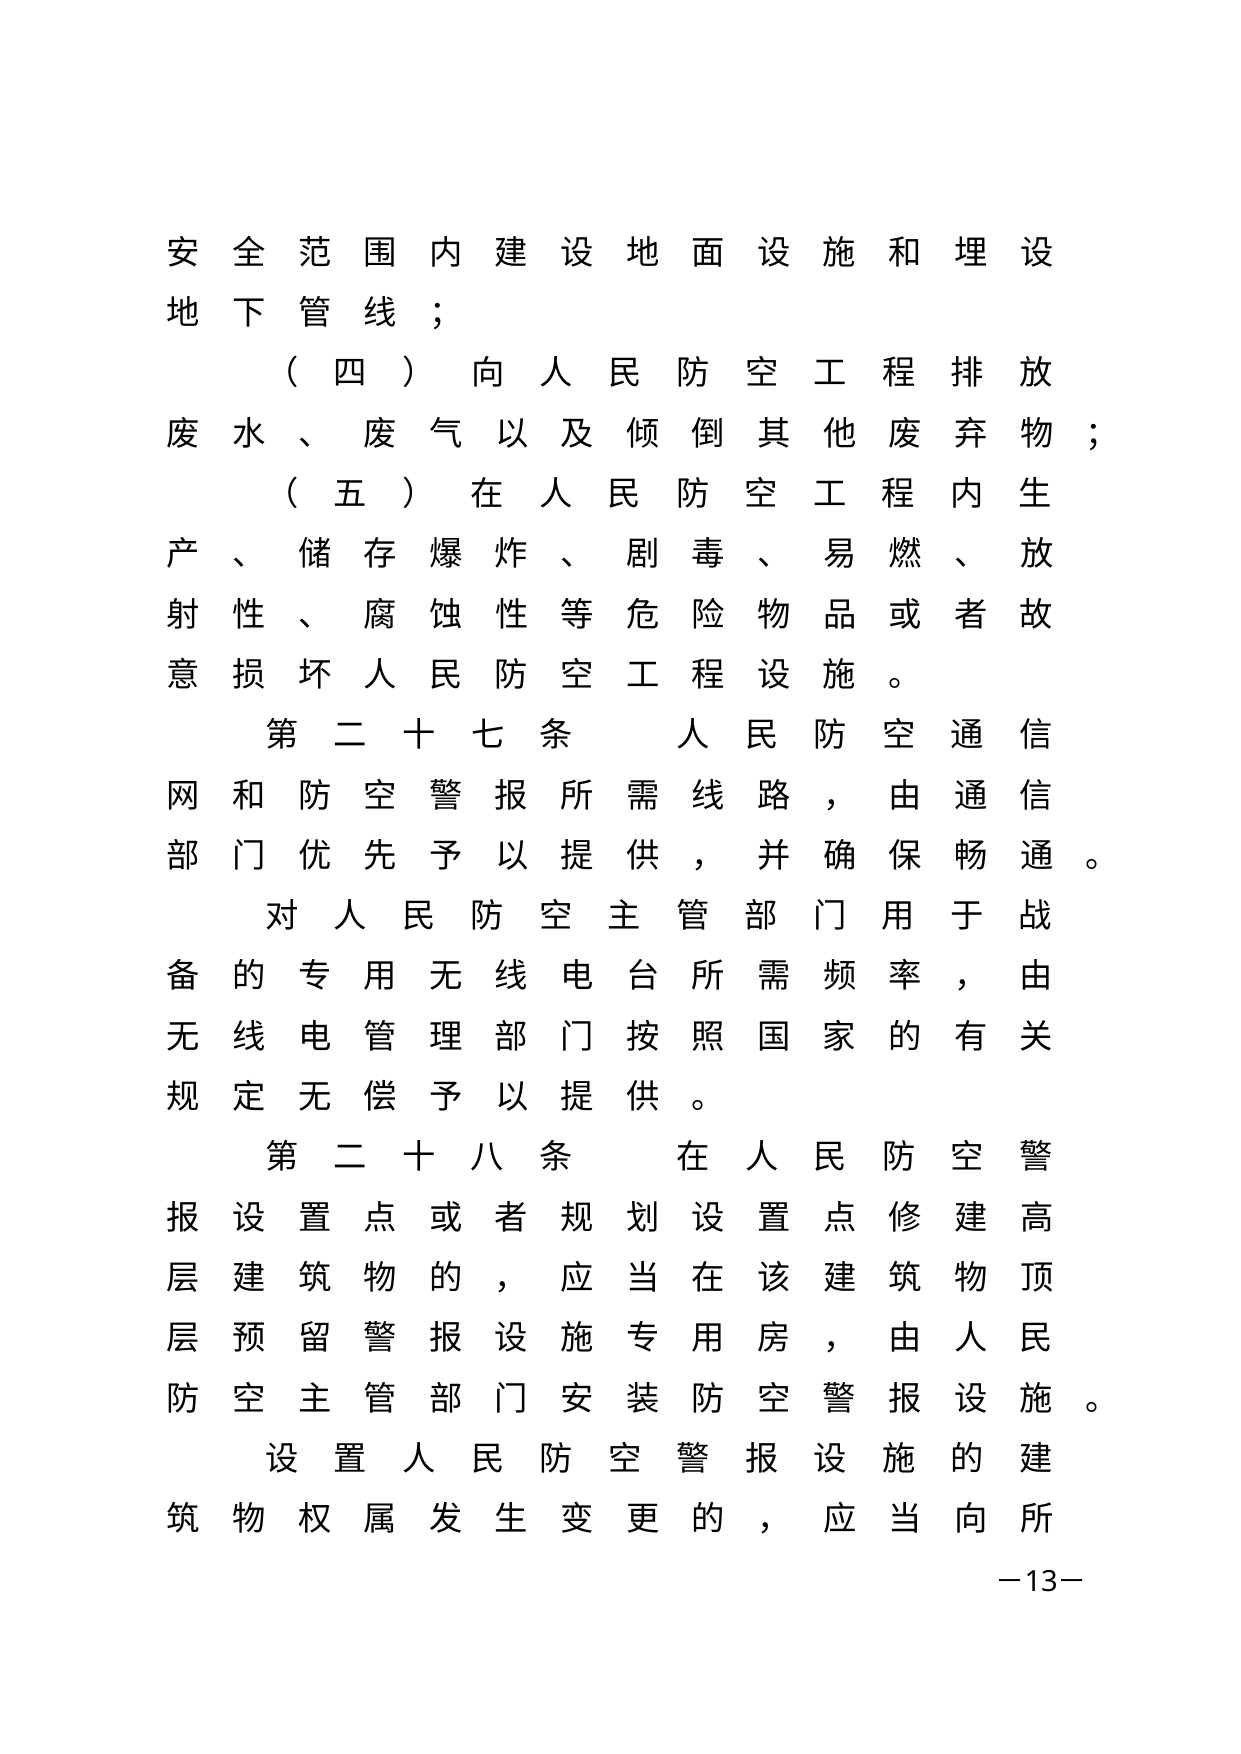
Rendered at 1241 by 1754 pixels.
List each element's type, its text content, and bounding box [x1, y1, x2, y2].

text （五）在人民防空工程内生产、储存爆炸、剧毒、易燃、放射性、腐蚀性等危险物品或者故意损坏人民防空工程设施。 [167, 461, 1085, 702]
text 对人民防空主管部门用于战备的专用无线电台所需频率，由无线电管理部门按照国家的有关规定无偿予以提供。 [167, 883, 1085, 1124]
text （三）擅自在人民防空工程安全范围内建设地面设施和埋设地下管线； [167, 219, 1085, 340]
text （四）向人民防空工程排放废水、废气以及倾倒其他废弃物； [167, 340, 1085, 461]
text 设置人民防空警报设施的建筑物权属发生变更的，应当向所在地的县（市、区）人民防空主管部门办理备案手续。 [167, 1426, 1085, 1546]
text 第二十八条 在人民防空警报设置点或者规划设置点修建高层建筑物的，应当在该建筑物顶层预留警报设施专用房，由人民防空主管部门安装防空警报设施。 [167, 1124, 1085, 1426]
text 第二十七条 人民防空通信网和防空警报所需线路，由通信部门优先予以提供，并确保畅通。 [167, 702, 1085, 883]
